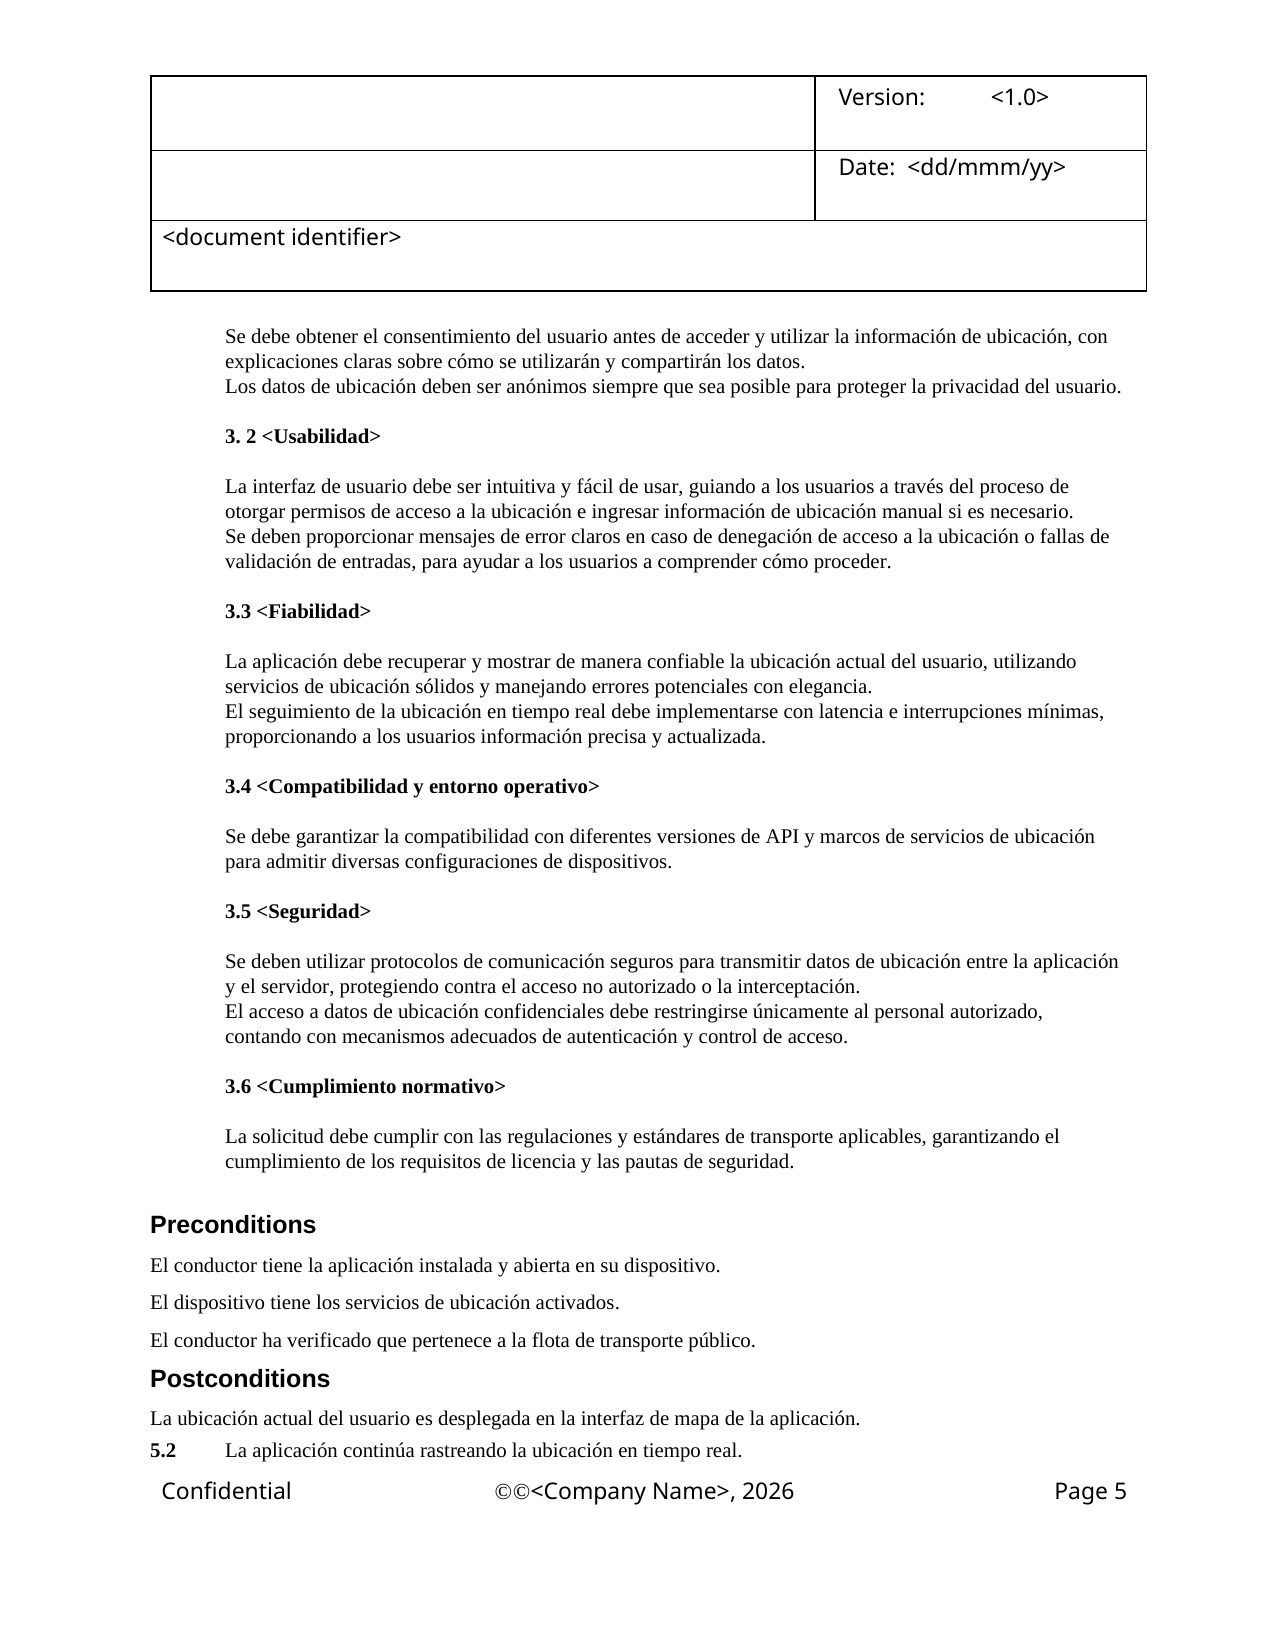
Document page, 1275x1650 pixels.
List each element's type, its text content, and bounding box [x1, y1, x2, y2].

list El conductor tiene la aplicación instalada y abierta en su dispositivo. [150, 1252, 1125, 1277]
text 3.3 <Fiabilidad> [225, 598, 1125, 623]
text 3.5 <Seguridad> [225, 898, 1125, 923]
text Se debe obtener el consentimiento del usuario antes de acceder y utilizar la información de ubicación, con explicaciones claras sobre cómo se utilizarán y compartirán los datos. [225, 323, 1125, 373]
text Los datos de ubicación deben ser anónimos siempre que sea posible para proteger la privacidad del usuario. [225, 373, 1125, 398]
text La interfaz de usuario debe ser intuitiva y fácil de usar, guiando a los usuarios a través del proceso de otorgar permisos de acceso a la ubicación e ingresar información de ubicación manual si es necesario. [225, 473, 1125, 523]
text La solicitud debe cumplir con las regulaciones y estándares de transporte aplicables, garantizando el cumplimiento de los requisitos de licencia y las pautas de seguridad. [225, 1123, 1125, 1173]
text 3. 2 <Usabilidad> [225, 423, 1125, 448]
text La aplicación debe recuperar y mostrar de manera confiable la ubicación actual del usuario, utilizando servicios de ubicación sólidos y manejando errores potenciales con elegancia. [225, 648, 1125, 698]
text Se debe garantizar la compatibilidad con diferentes versiones de API y marcos de servicios de ubicación para admitir diversas configuraciones de dispositivos. [225, 823, 1125, 873]
text 3.4 <Compatibilidad y entorno operativo> [225, 773, 1125, 798]
text Se deben utilizar protocolos de comunicación seguros para transmitir datos de ubicación entre la aplicación y el servidor, protegiendo contra el acceso no autorizado o la interceptación. [225, 948, 1125, 998]
text Postconditions [150, 1364, 1125, 1393]
text 3.6 <Cumplimiento normativo> [225, 1073, 1125, 1098]
text El seguimiento de la ubicación en tiempo real debe implementarse con latencia e interrupciones mínimas, proporcionando a los usuarios información precisa y actualizada. [225, 698, 1125, 748]
text 5.2 La aplicación continúa rastreando la ubicación en tiempo real. [150, 1437, 1125, 1462]
list El conductor ha verificado que pertenece a la flota de transporte público. [150, 1327, 1125, 1352]
text El acceso a datos de ubicación confidenciales debe restringirse únicamente al personal autorizado, contando con mecanismos adecuados de autenticación y control de acceso. [225, 998, 1125, 1048]
text Preconditions [150, 1210, 1125, 1239]
text Se deben proporcionar mensajes de error claros en caso de denegación de acceso a la ubicación o fallas de validación de entradas, para ayudar a los usuarios a comprender cómo proceder. [225, 523, 1125, 573]
list La ubicación actual del usuario es desplegada en la interfaz de mapa de la aplicación. [150, 1405, 1125, 1430]
list El dispositivo tiene los servicios de ubicación activados. [150, 1289, 1125, 1314]
